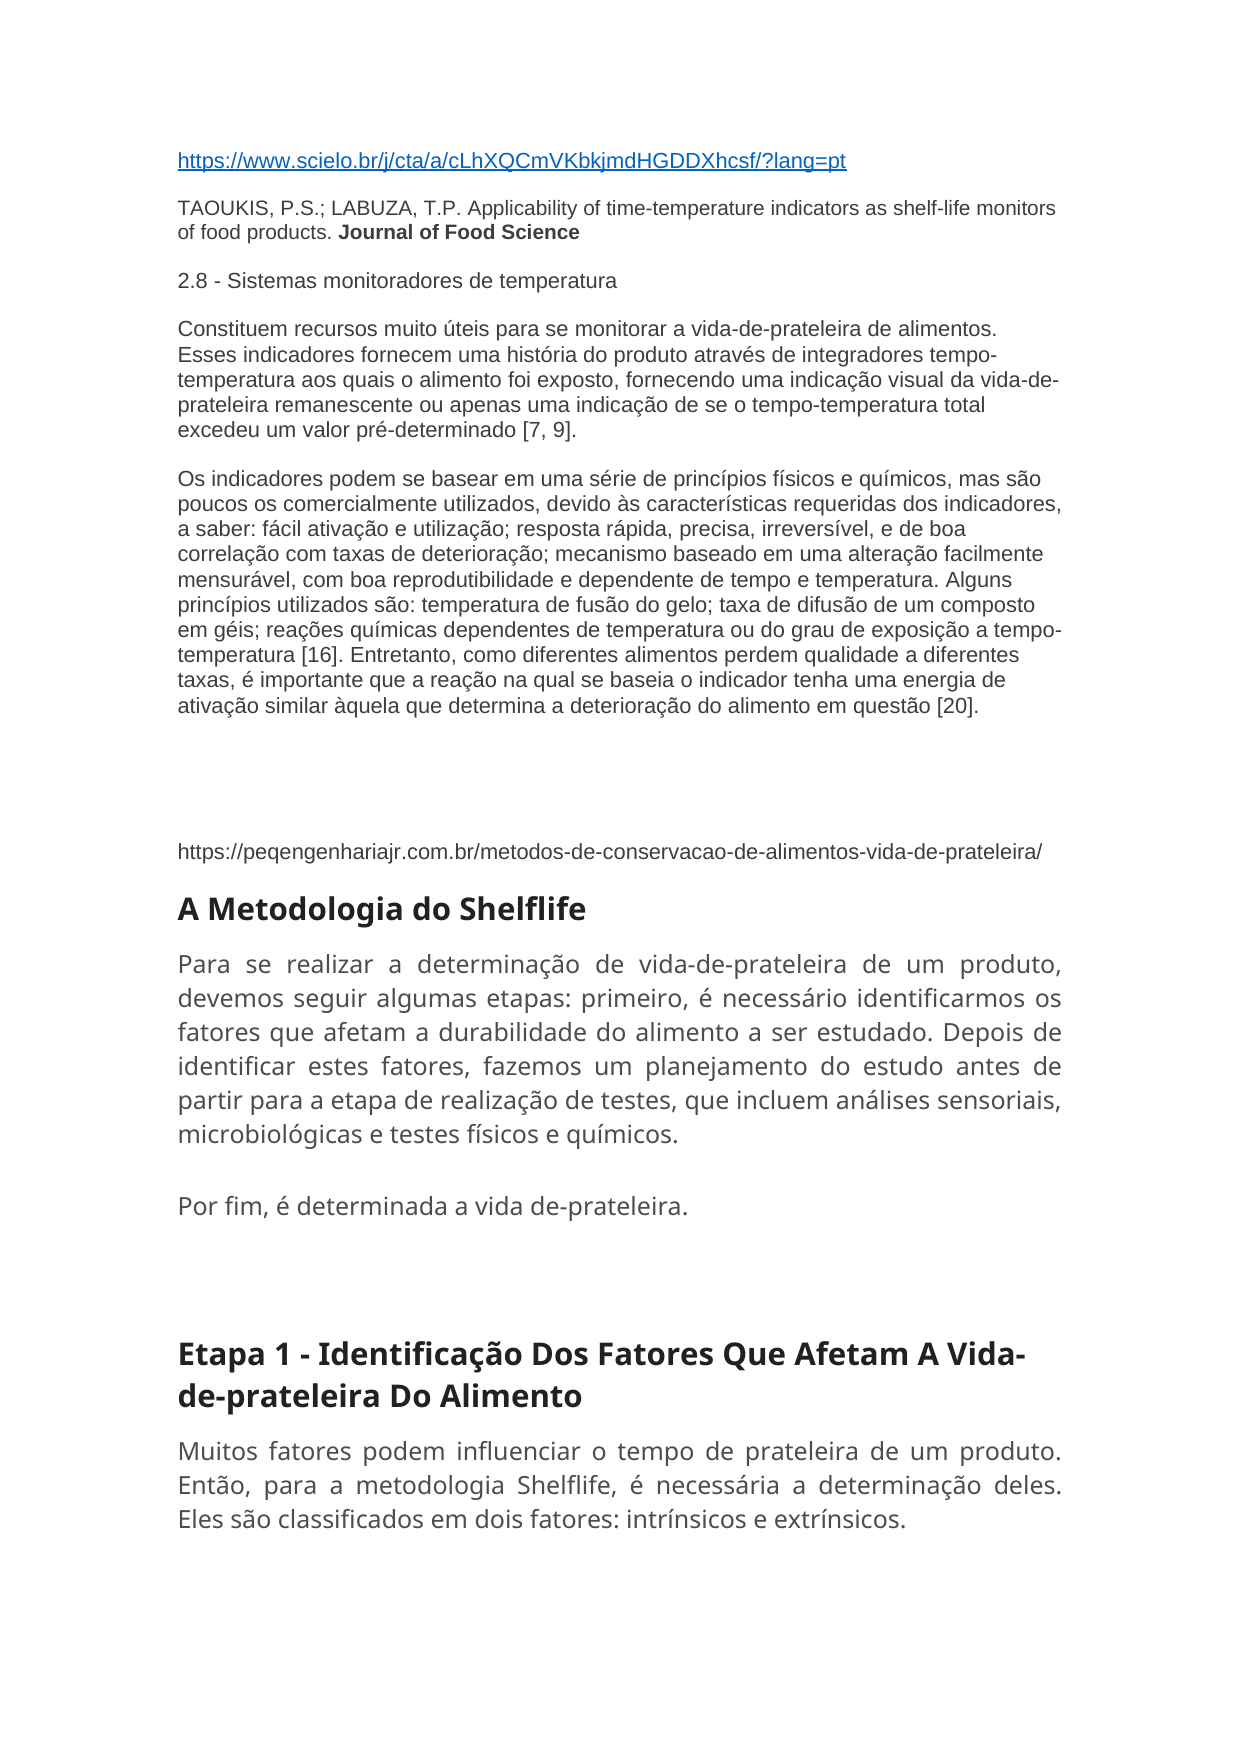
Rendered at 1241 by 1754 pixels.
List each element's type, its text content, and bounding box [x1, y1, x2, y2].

text Etapa 1 - Identificação Dos Fatores Que Afetam A Vida-de-prateleira Do Alimento [177, 1331, 1063, 1417]
text Os indicadores podem se basear em uma série de princípios físicos e químicos, mas são poucos os comercialmente utilizados, devido às características requeridas dos indicadores, a saber: fácil ativação e utilização; resposta rápida, precisa, irreversível, e de boa correlação com taxas de deterioração; mecanismo baseado em uma alteração facilmente mensurável, com boa reprodutibilidade e dependente de tempo e temperatura. Alguns princípios utilizados são: temperatura de fusão do gelo; taxa de difusão de um composto em géis; reações químicas dependentes de temperatura ou do grau de exposição a tempo-temperatura [16]. Entretanto, como diferentes alimentos perdem qualidade a diferentes taxas, é importante que a reação na qual se baseia o indicador tenha uma energia de ativação similar àquela que determina a deterioração do alimento em questão [20]. [177, 466, 1063, 718]
text Constituem recursos muito úteis para se monitorar a vida-de-prateleira de alimentos. Esses indicadores fornecem uma história do produto através de integradores tempo-temperatura aos quais o alimento foi exposto, fornecendo uma indicação visual da vida-de-prateleira remanescente ou apenas uma indicação de se o tempo-temperatura total excedeu um valor pré-determinado [7, 9]. [177, 316, 1063, 442]
text https://www.scielo.br/j/cta/a/cLhXQCmVKbkjmdHGDDXhcsf/?lang=pt [177, 148, 1063, 173]
text Por fim, é determinada a vida de-prateleira. [177, 1188, 1063, 1222]
text A Metodologia do Shelflife [177, 887, 1063, 930]
text Muitos fatores podem influenciar o tempo de prateleira de um produto. Então, para a metodologia Shelflife, é necessária a determinação deles. Eles são classificados em dois fatores: intrínsicos e extrínsicos. [177, 1433, 1063, 1536]
text https://peqengenhariajr.com.br/metodos-de-conservacao-de-alimentos-vida-de-prateleira/ [177, 838, 1063, 864]
text TAOUKIS, P.S.; LABUZA, T.P. Applicability of time-temperature indicators as shelf-life monitors of food products. Journal of Food Science [580, 196, 1063, 244]
text 2.8 - Sistemas monitoradores de temperatura [177, 268, 1063, 293]
text Para se realizar a determinação de vida-de-prateleira de um produto, devemos seguir algumas etapas: primeiro, é necessário identificarmos os fatores que afetam a durabilidade do alimento a ser estudado. Depois de identificar estes fatores, fazemos um planejamento do estudo antes de partir para a etapa de realização de testes, que incluem análises sensoriais, microbiológicas e testes físicos e químicos. [177, 946, 1063, 1151]
